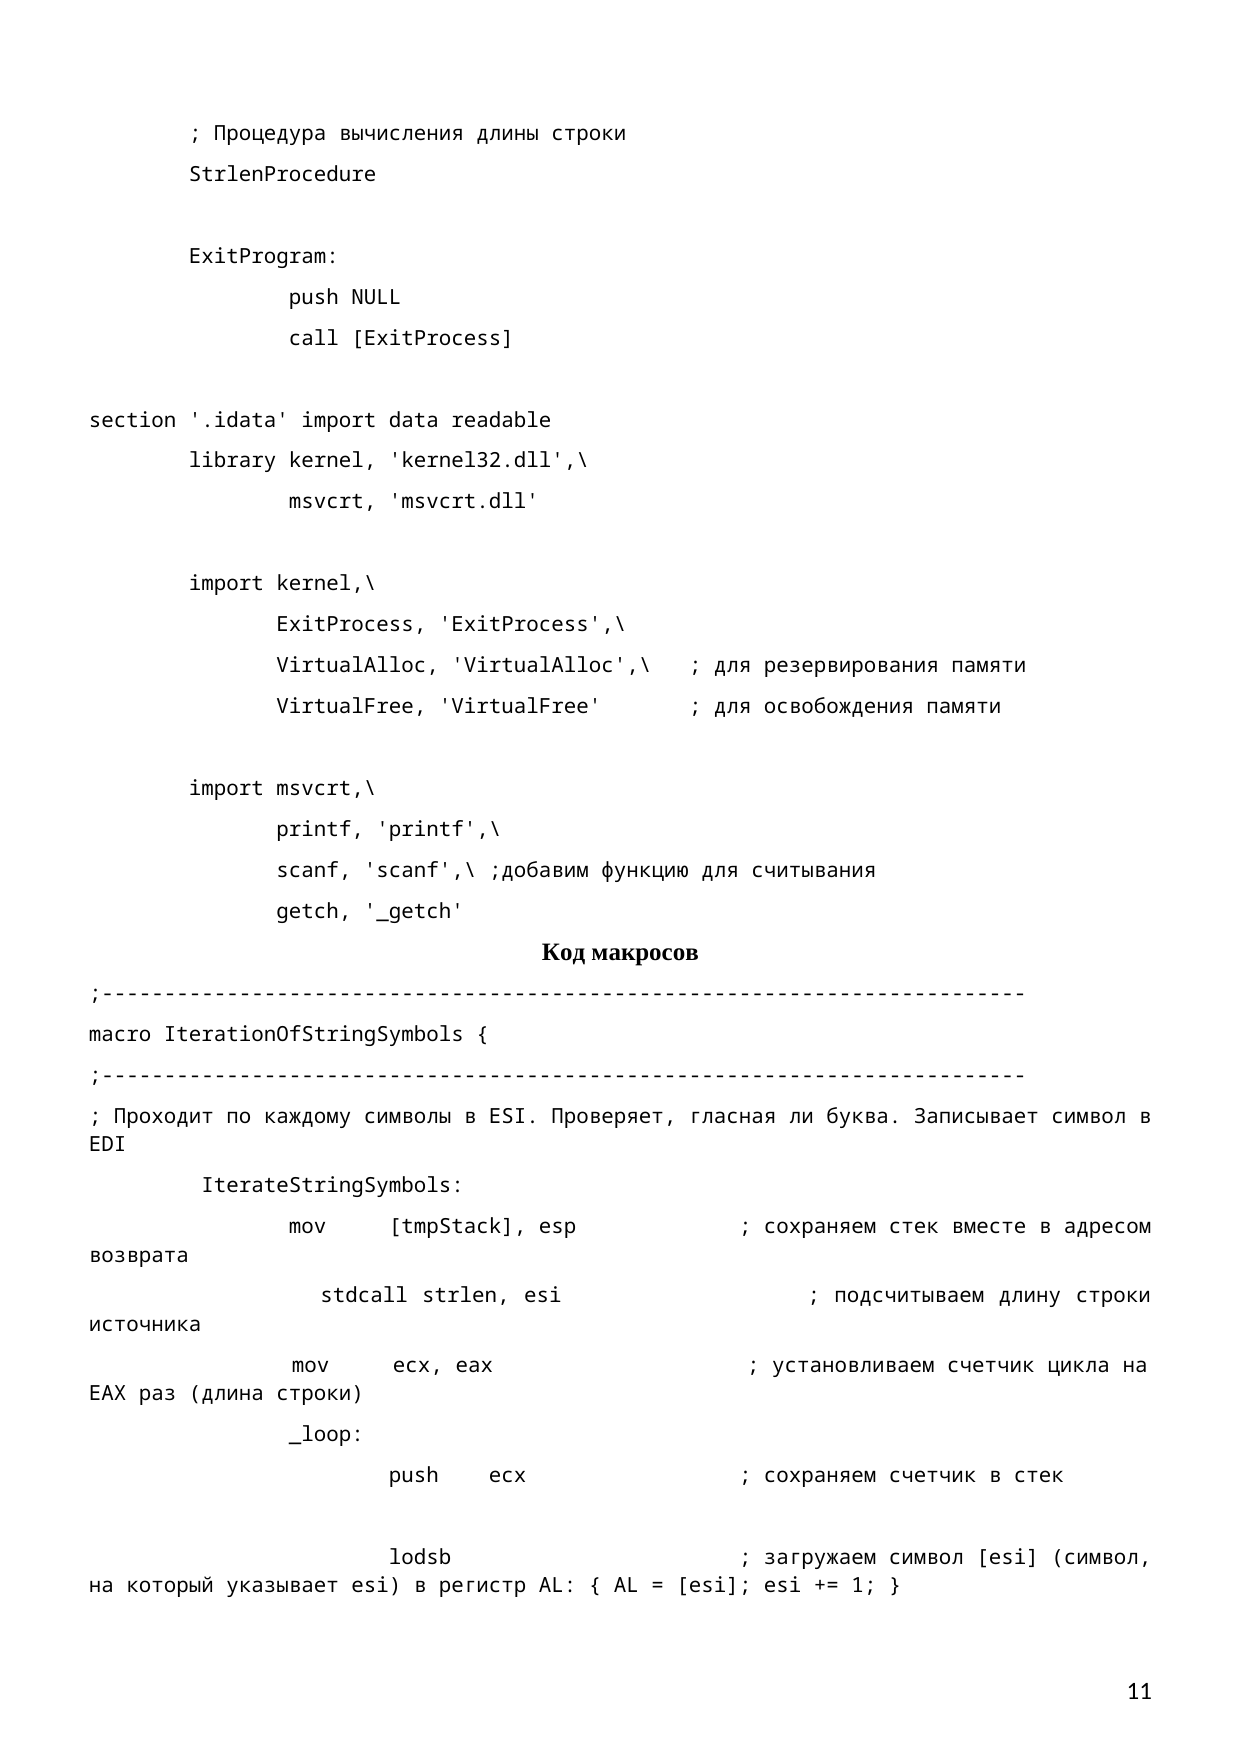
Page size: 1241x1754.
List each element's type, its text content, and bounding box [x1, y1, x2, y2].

text lodsb ; загружаем символ [esi] (символ, на который указывает esi) в регистр AL: { AL = [esi]; esi += 1; } [89, 1542, 1152, 1599]
text IterateStringSymbols: [89, 1170, 1152, 1199]
text library kernel, 'kernel32.dll',\ [89, 446, 1152, 474]
text _loop: [89, 1419, 1152, 1448]
text push ecx ; сохраняем счетчик в стек [89, 1460, 1152, 1489]
text msvcrt, 'msvcrt.dll' [89, 487, 1152, 515]
text getch, '_getch' [89, 896, 1152, 924]
text ; Процедура вычисления длины строки [89, 118, 1152, 147]
text mov ecx, eax ; установливаем счетчик цикла на EAX раз (длина строки) [89, 1350, 1152, 1407]
text Код макросов [89, 937, 1152, 966]
text ExitProcess, 'ExitProcess',\ [89, 609, 1152, 638]
text ;-------------------------------------------------------------------------- [89, 1060, 1152, 1088]
text call [ExitProcess] [89, 323, 1152, 351]
text macro IterationOfStringSymbols { [89, 1019, 1152, 1047]
text stdcall strlen, esi ; подсчитываем длину строки источника [89, 1281, 1152, 1337]
text mov [tmpStack], esp ; сохраняем стек вместе в адресом возврата [89, 1211, 1152, 1268]
text push NULL [89, 282, 1152, 310]
text import msvcrt,\ [89, 773, 1152, 802]
text scanf, 'scanf',\ ;добавим функцию для считывания [89, 855, 1152, 883]
text VirtualFree, 'VirtualFree' ; для освобождения памяти [89, 691, 1152, 720]
text ;-------------------------------------------------------------------------- [89, 978, 1152, 1007]
text StrlenProcedure [89, 159, 1152, 187]
text import kernel,\ [89, 568, 1152, 597]
text ExitProgram: [89, 241, 1152, 269]
text ; Проходит по каждому символы в ESI. Проверяет, гласная ли буква. Записывает символ в EDI [89, 1101, 1152, 1158]
text printf, 'printf',\ [89, 814, 1152, 842]
text VirtualAlloc, 'VirtualAlloc',\ ; для резервирования памяти [89, 650, 1152, 679]
text section '.idata' import data readable [89, 405, 1152, 433]
